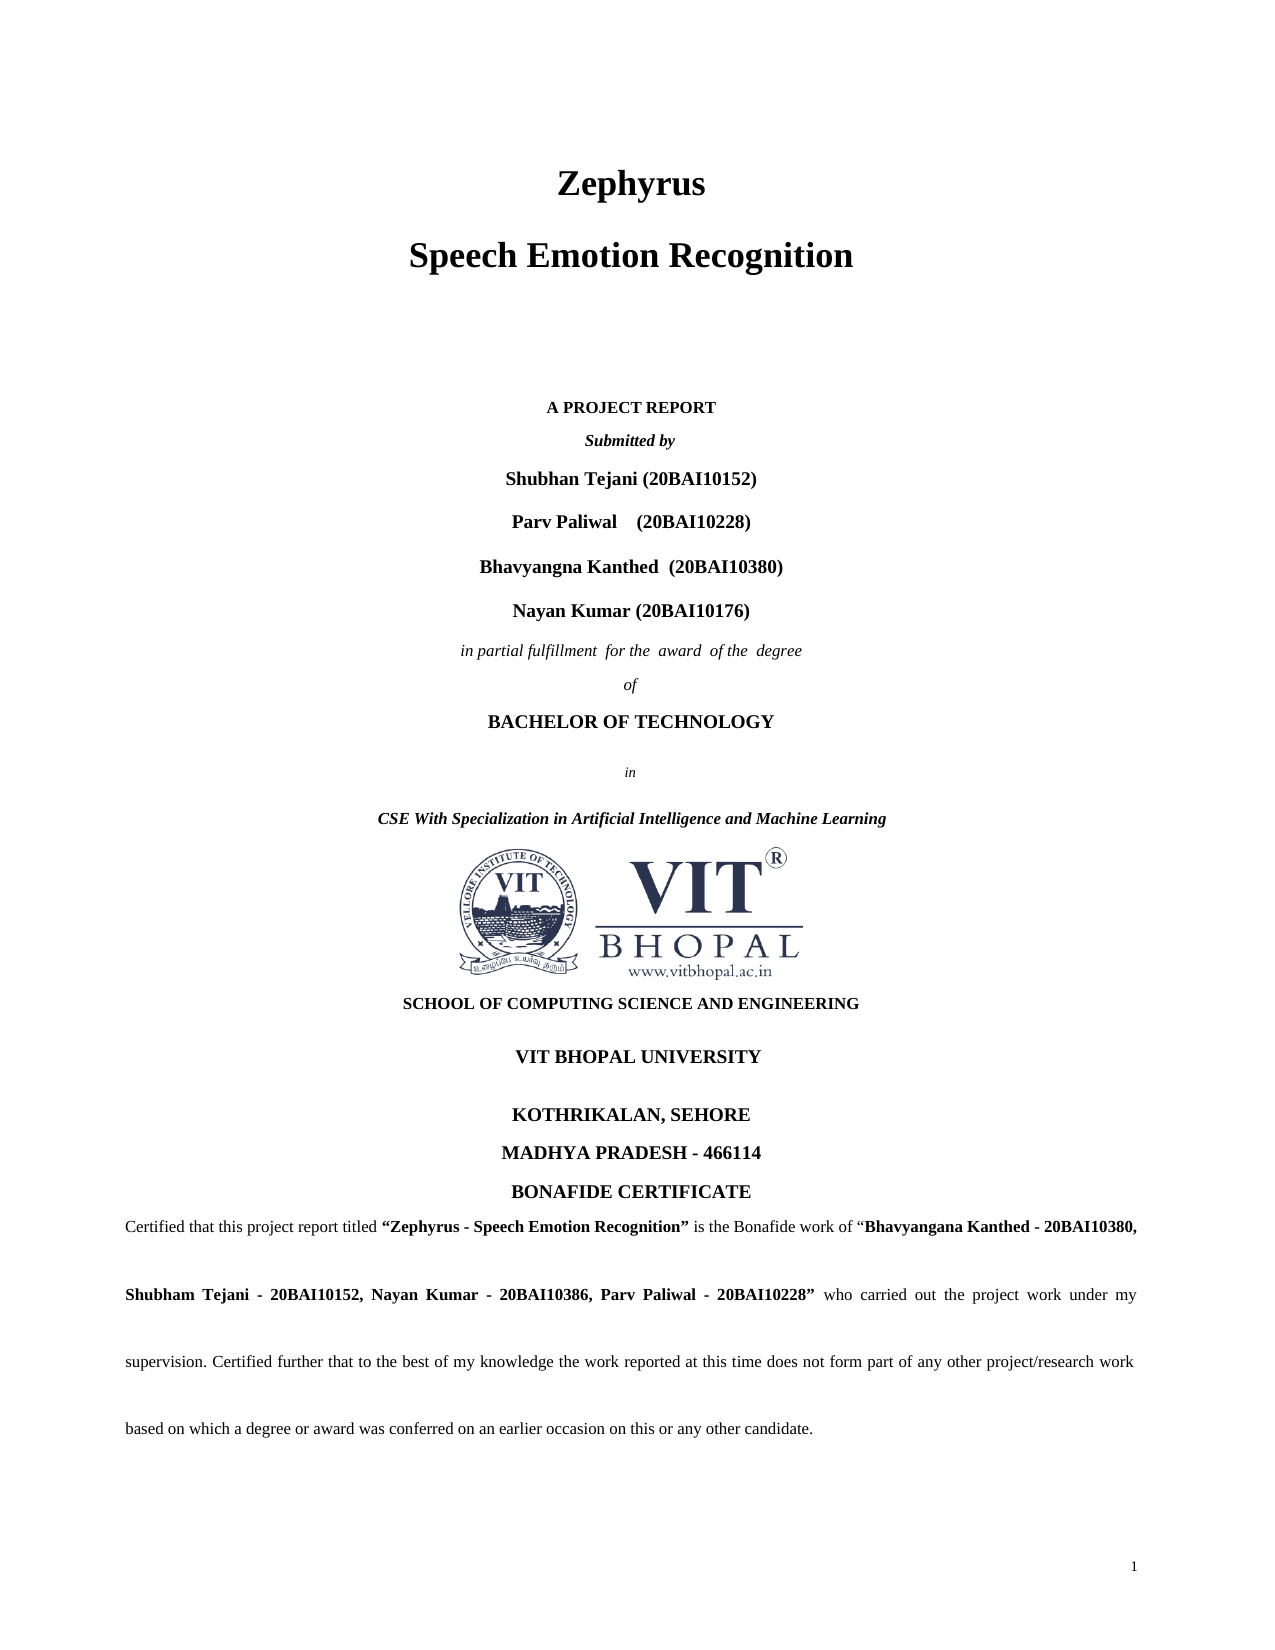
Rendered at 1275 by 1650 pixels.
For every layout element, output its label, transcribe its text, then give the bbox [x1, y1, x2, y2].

text Speech Emotion Recognition [125, 203, 1137, 275]
text KOTHRIKALAN, SEHORE [125, 1087, 1137, 1126]
text in partial fulfillment for the award of the degree [125, 627, 1137, 661]
text VIT BHOPAL UNIVERSITY [125, 1030, 1137, 1068]
text BONAFIDE CERTIFICATE [125, 1164, 1137, 1203]
text of [125, 661, 1137, 694]
text Bhavyangna Kanthed (20BAI10380) [125, 539, 1137, 577]
text A PROJECT REPORT [125, 383, 1137, 417]
text BACHELOR OF TECHNOLOGY [125, 694, 1137, 733]
text Parv Paliwal (20BAI10228) [125, 495, 1137, 533]
subtitle Submitted by [125, 417, 1137, 451]
text in [125, 752, 1137, 781]
subtitle CSE With Specialization in Artificial Intelligence and Machine Learning [125, 795, 1137, 828]
subtitle Shubhan Tejani (20BAI10152) [125, 451, 1137, 489]
text MADHYA PRADESH - 466114 [125, 1126, 1137, 1164]
text Zephyrus [125, 131, 1137, 203]
text SCHOOL OF COMPUTING SCIENCE AND ENGINEERING [125, 979, 1137, 1013]
picture [459, 847, 803, 980]
text Nayan Kumar (20BAI10176) [125, 583, 1137, 621]
text Certified that this project report titled “Zephyrus - Speech Emotion Recognition” is the Bonafide work of “Bhavyangana Kanthed - 20BAI10380, Shubham Tejani - 20BAI10152, Nayan Kumar - 20BAI10386, Parv Paliwal - 20BAI10228” who carried out the project work under my supervision. Certified further that to the best of my knowledge the work reported at this time does not form part of any other project/research work based on which a degree or award was conferred on an earlier occasion on this or any other candidate. [125, 1203, 1137, 1438]
